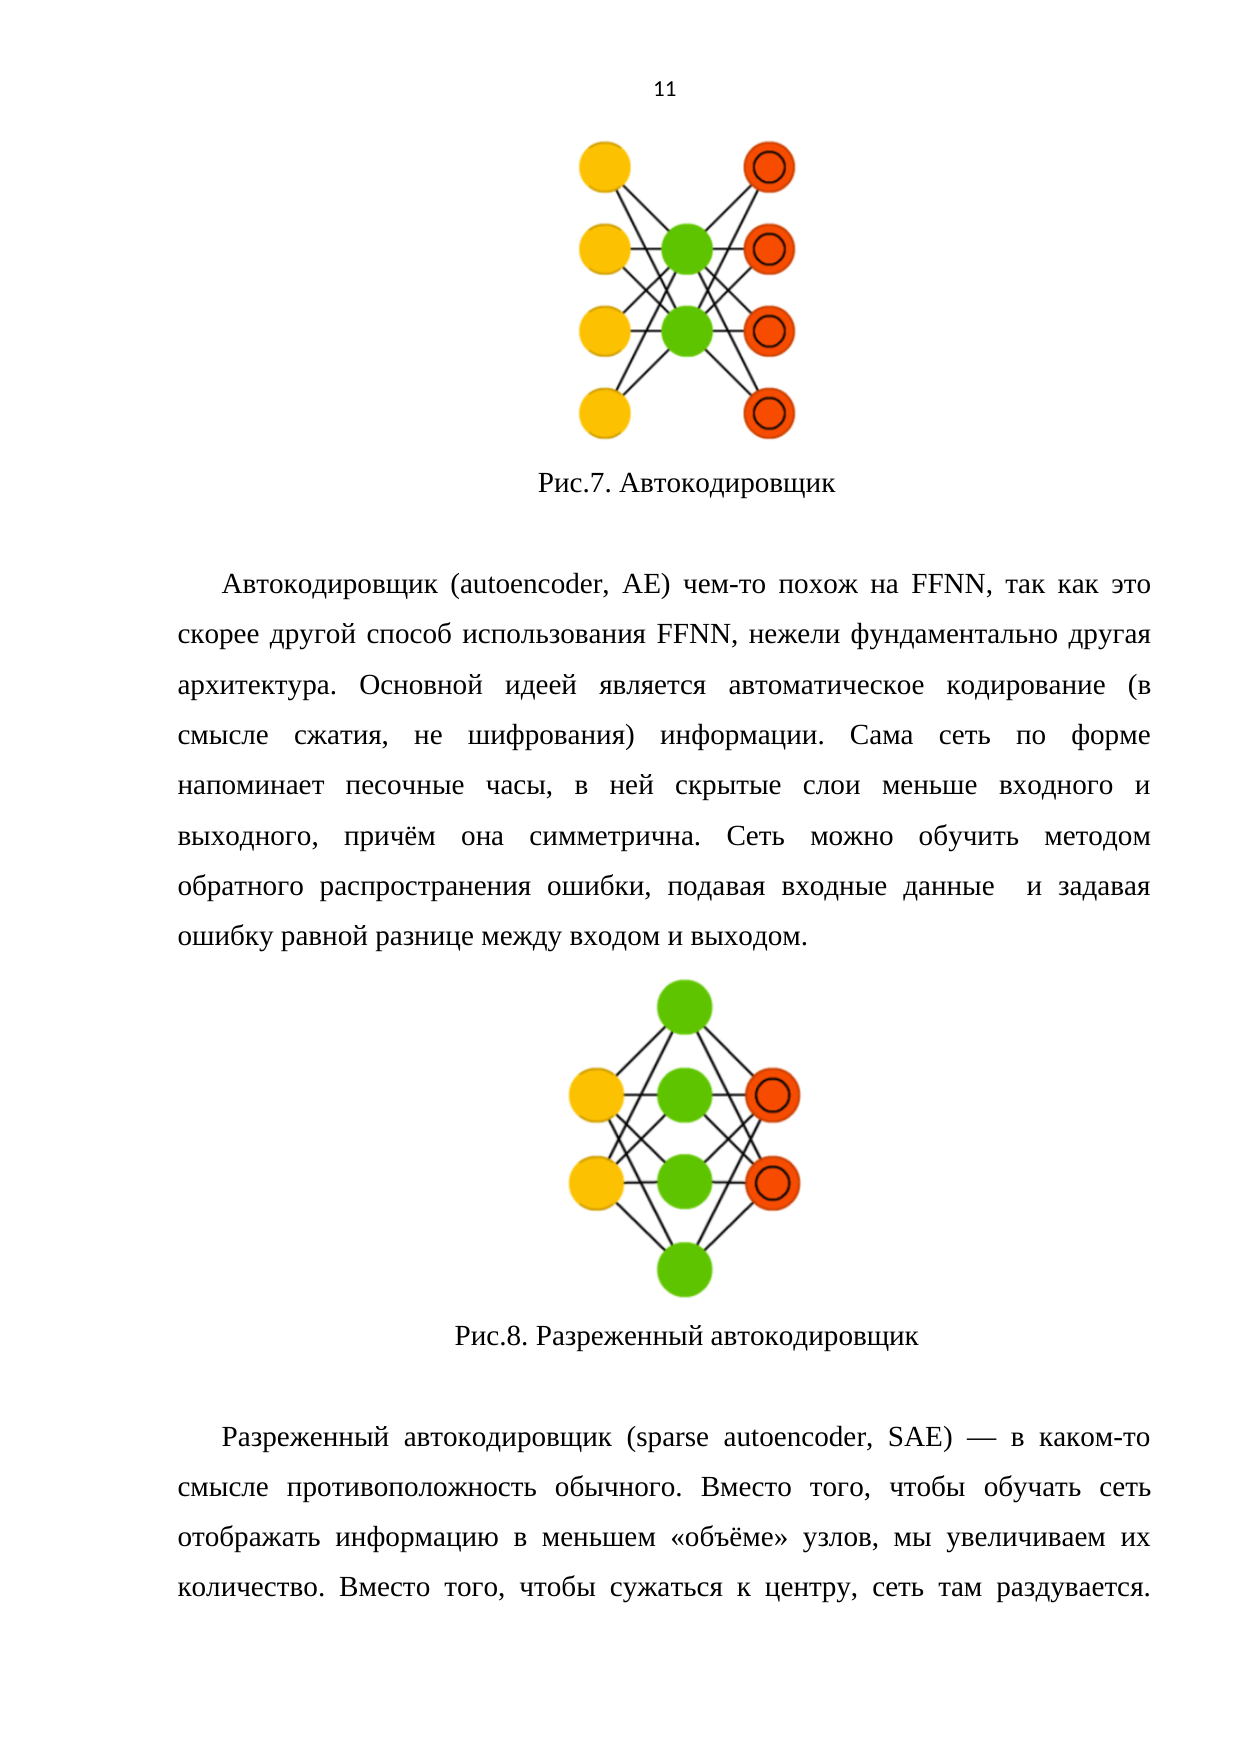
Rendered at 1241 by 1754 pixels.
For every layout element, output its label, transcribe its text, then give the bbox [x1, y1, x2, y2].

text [177, 1419, 1152, 1603]
text Рис.7. Автокодировщик [177, 466, 1152, 499]
text Рис.8. Разреженный автокодировщик [177, 1318, 1152, 1352]
picture [568, 132, 805, 452]
text Автокодировщик (autoencoder, AE) чем-то похож на FFNN, так как это скорее другой способ использования FFNN, нежели фундаментально другая архитектура. Основной идеей является автоматическое кодирование (в смысле сжатия, не шифрования) информации. Сама сеть по форме напоминает песочные часы, в ней скрытые слои меньше входного и выходного, причём она симметрична. Сеть можно обучить методом обратного распространения ошибки, подавая входные данные и задавая ошибку равной разнице между входом и выходом. [177, 566, 1152, 952]
picture [563, 968, 810, 1304]
